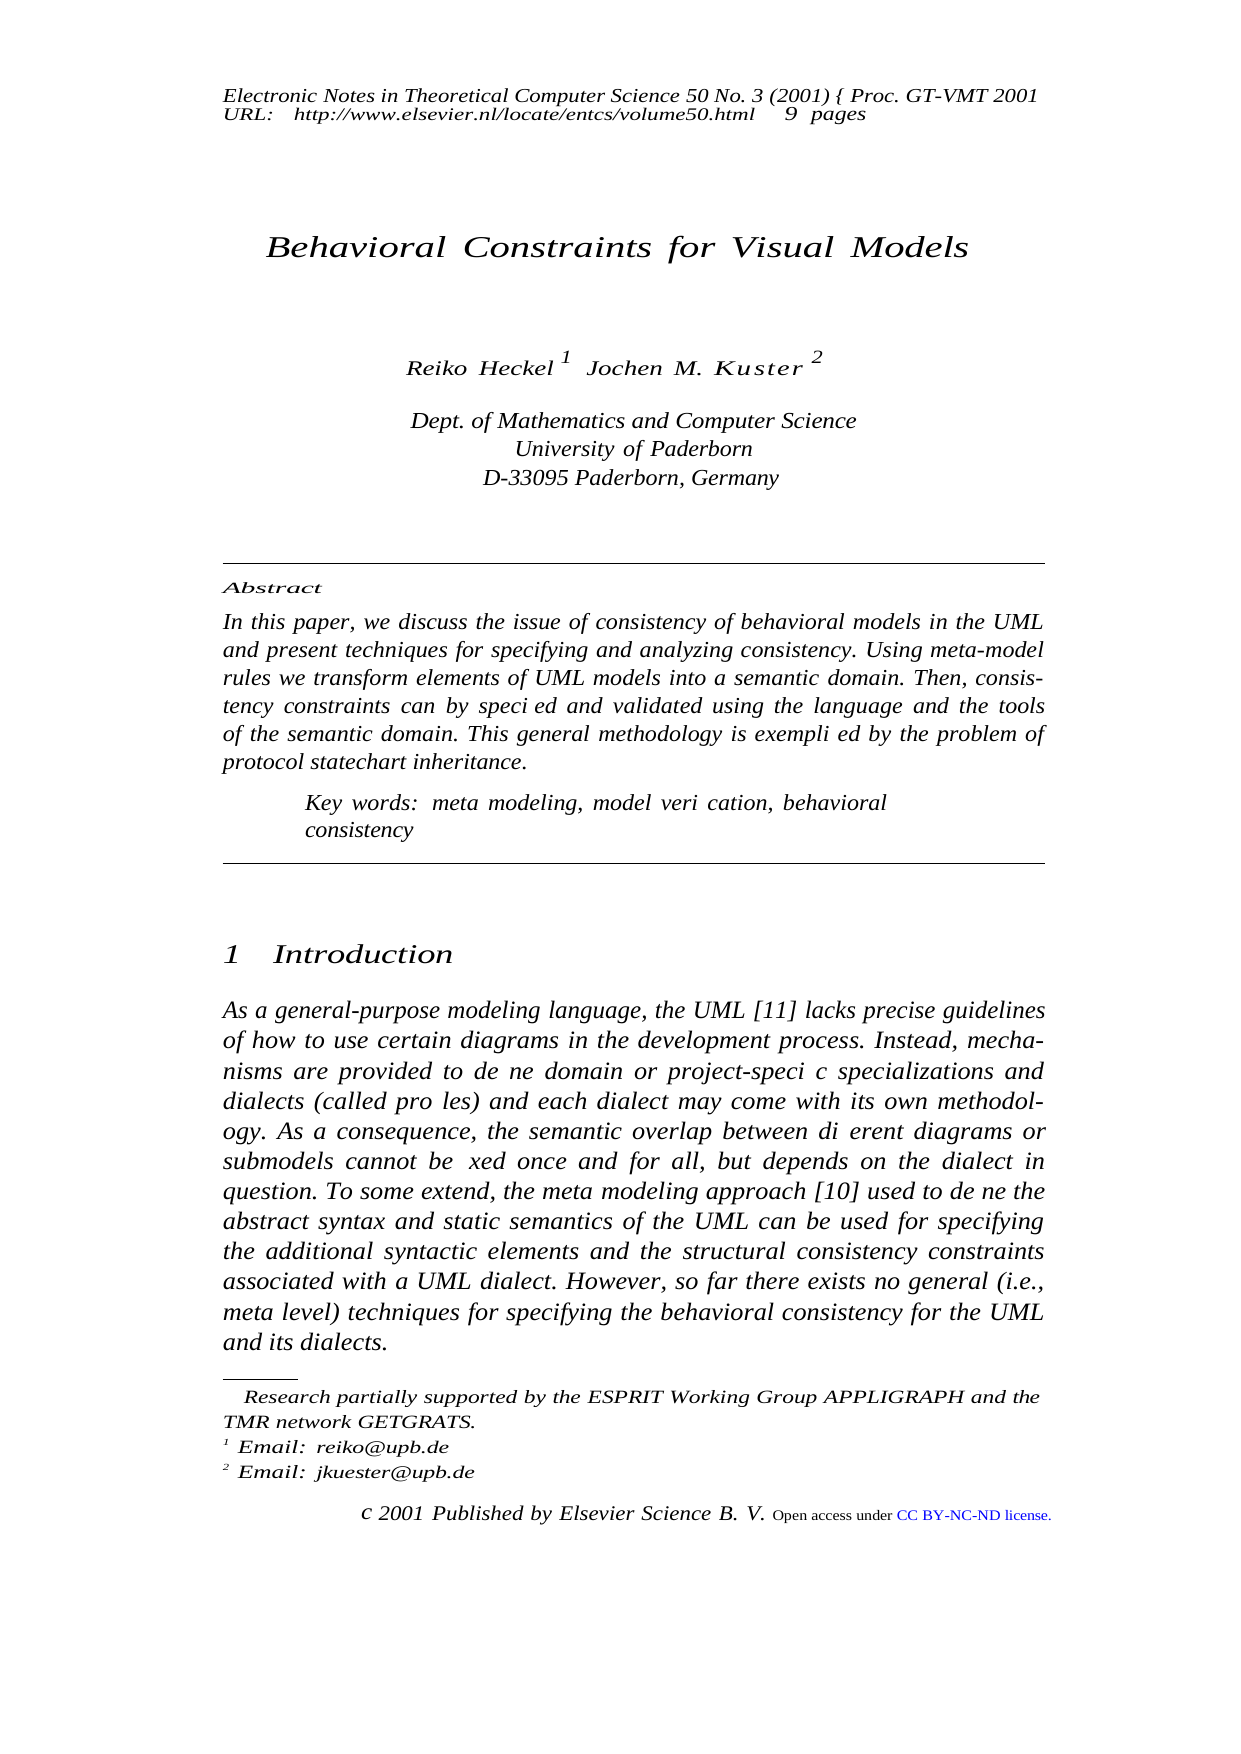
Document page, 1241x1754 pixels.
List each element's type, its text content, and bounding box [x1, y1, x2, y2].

text University of Paderborn [202, 436, 1065, 462]
text 2 Email: jkuester@upb.de [223, 1461, 1065, 1483]
text In this paper, we discuss the issue of consistency of behavioral models in the UML and present techniques for specifying and analyzing consistency. Using meta-model rules we transform elements of UML models into a semantic domain. Then, consis- tency constraints can by speci ed and validated using the language and the tools of the semantic domain. This general methodology is exempli ed by the problem of protocol statechart inheritance. [223, 608, 1046, 774]
title Behavioral Constraints for Visual Models [265, 229, 1065, 264]
text Reiko Heckel 1 Jochen M. Kuster 2 Dept. of Mathematics and Computer Science [406, 327, 878, 433]
text D-33095 Paderborn, Germany [197, 464, 1065, 490]
text Research partially supported by the ESPRIT Working Group APPLIGRAPH and the [243, 1386, 1065, 1408]
text TMR network GETGRATS. [223, 1411, 1065, 1433]
subtitle 1 Introduction [223, 938, 1065, 969]
text As a general-purpose modeling language, the UML [11] lacks precise guidelines of how to use certain diagrams in the development process. Instead, mecha- nisms are provided to de ne domain or project-speci c specializations and dialects (called pro les) and each dialect may come with its own methodol- ogy. As a consequence, the semantic overlap between di erent diagrams or submodels cannot be xed once and for all, but depends on the dialect in question. To some extend, the meta modeling approach [10] used to de ne the abstract syntax and static semantics of the UML can be used for specifying the additional syntactic elements and the structural consistency constraints associated with a UML dialect. However, so far there exists no general (i.e., meta level) techniques for specifying the behavioral consistency for the UML and its dialects. [223, 996, 1046, 1355]
text 1 Email: reiko@upb.de [223, 1436, 1065, 1458]
text Electronic Notes in Theoretical Computer Science 50 No. 3 (2001) { Proc. GT-VMT 2001 URL: http://www.elsevier.nl/locate/entcs/volume50.html 9 pages [223, 88, 1065, 125]
text c 2001 Published by Elsevier Science B. V. Open access under CC BY-NC-ND license. [354, 1498, 1065, 1525]
text Key words: meta modeling, model veri cation, behavioral consistency [305, 789, 888, 843]
text Abstract [223, 579, 1065, 597]
